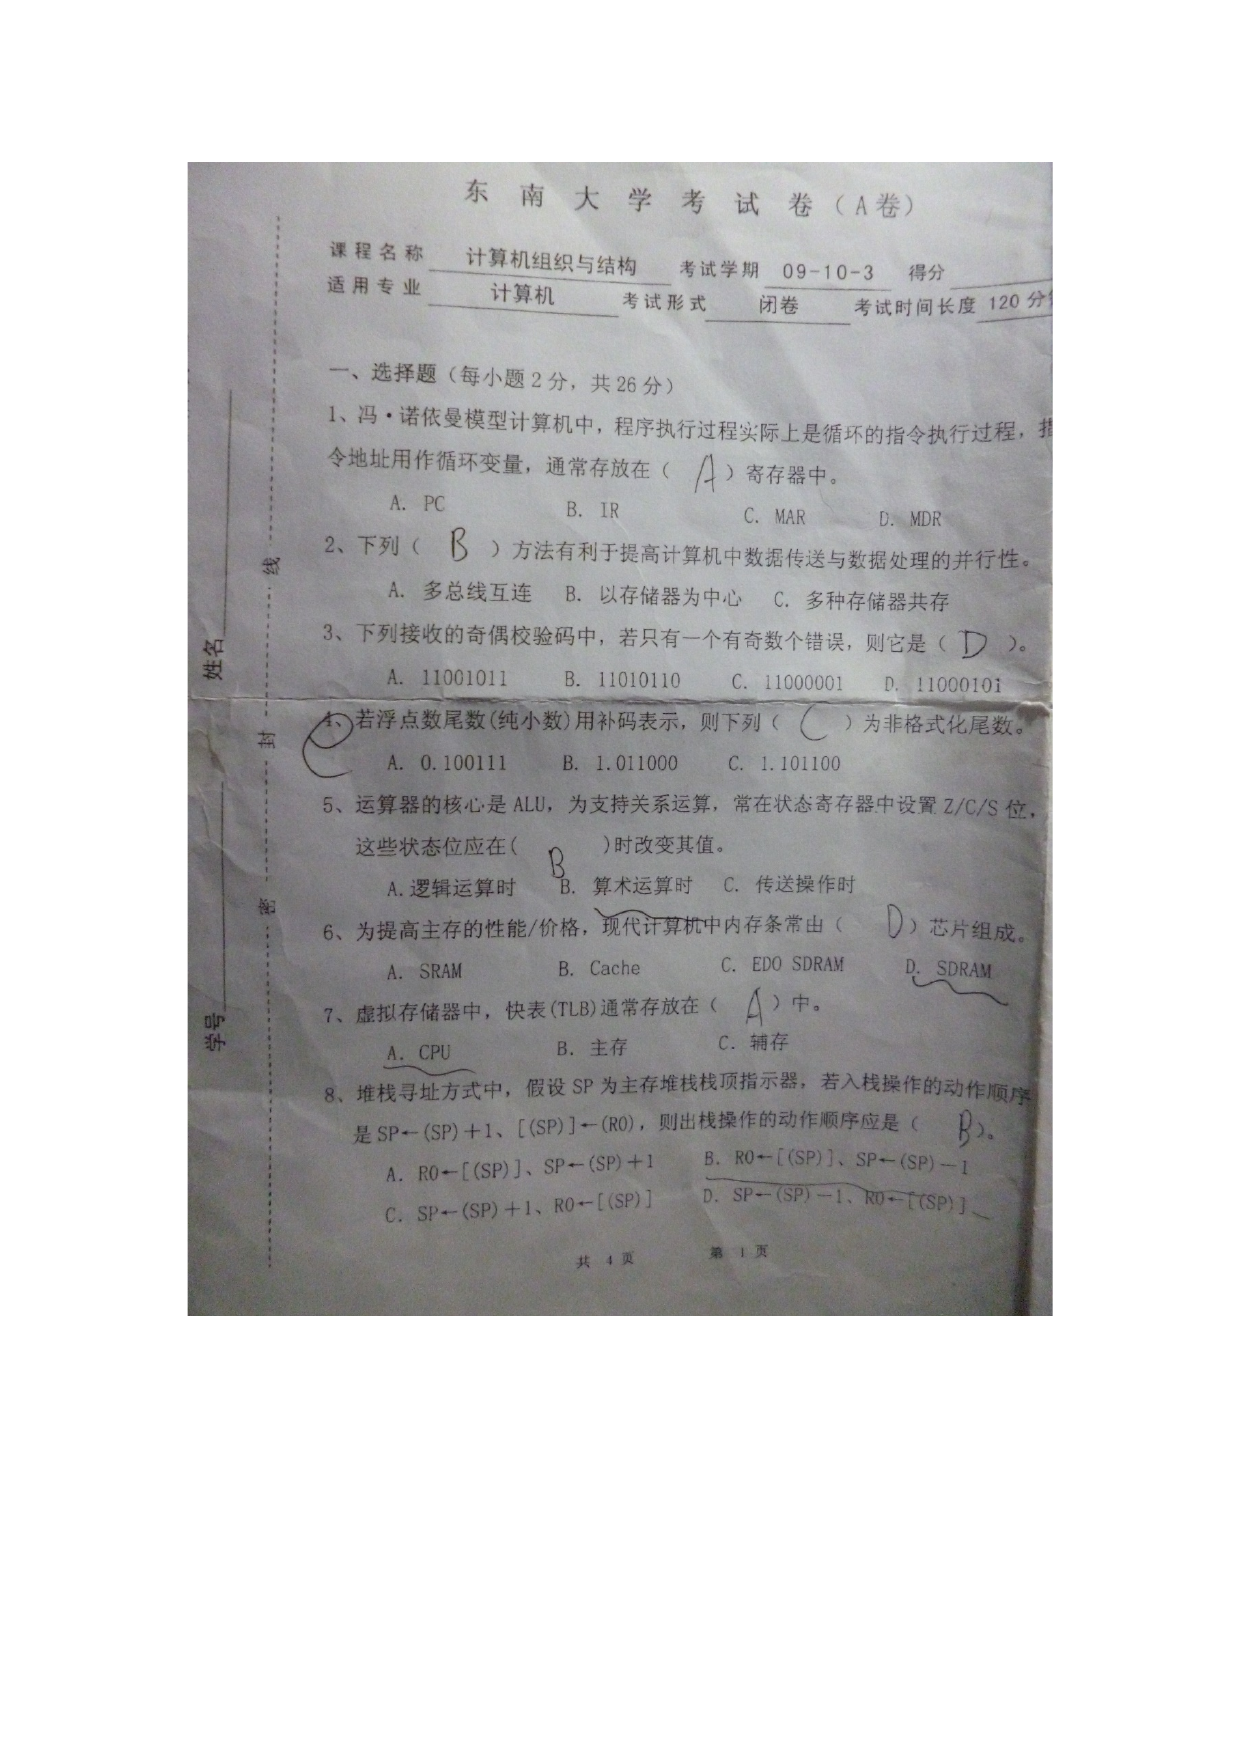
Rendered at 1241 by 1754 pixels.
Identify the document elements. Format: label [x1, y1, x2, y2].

picture [187, 162, 1053, 1316]
